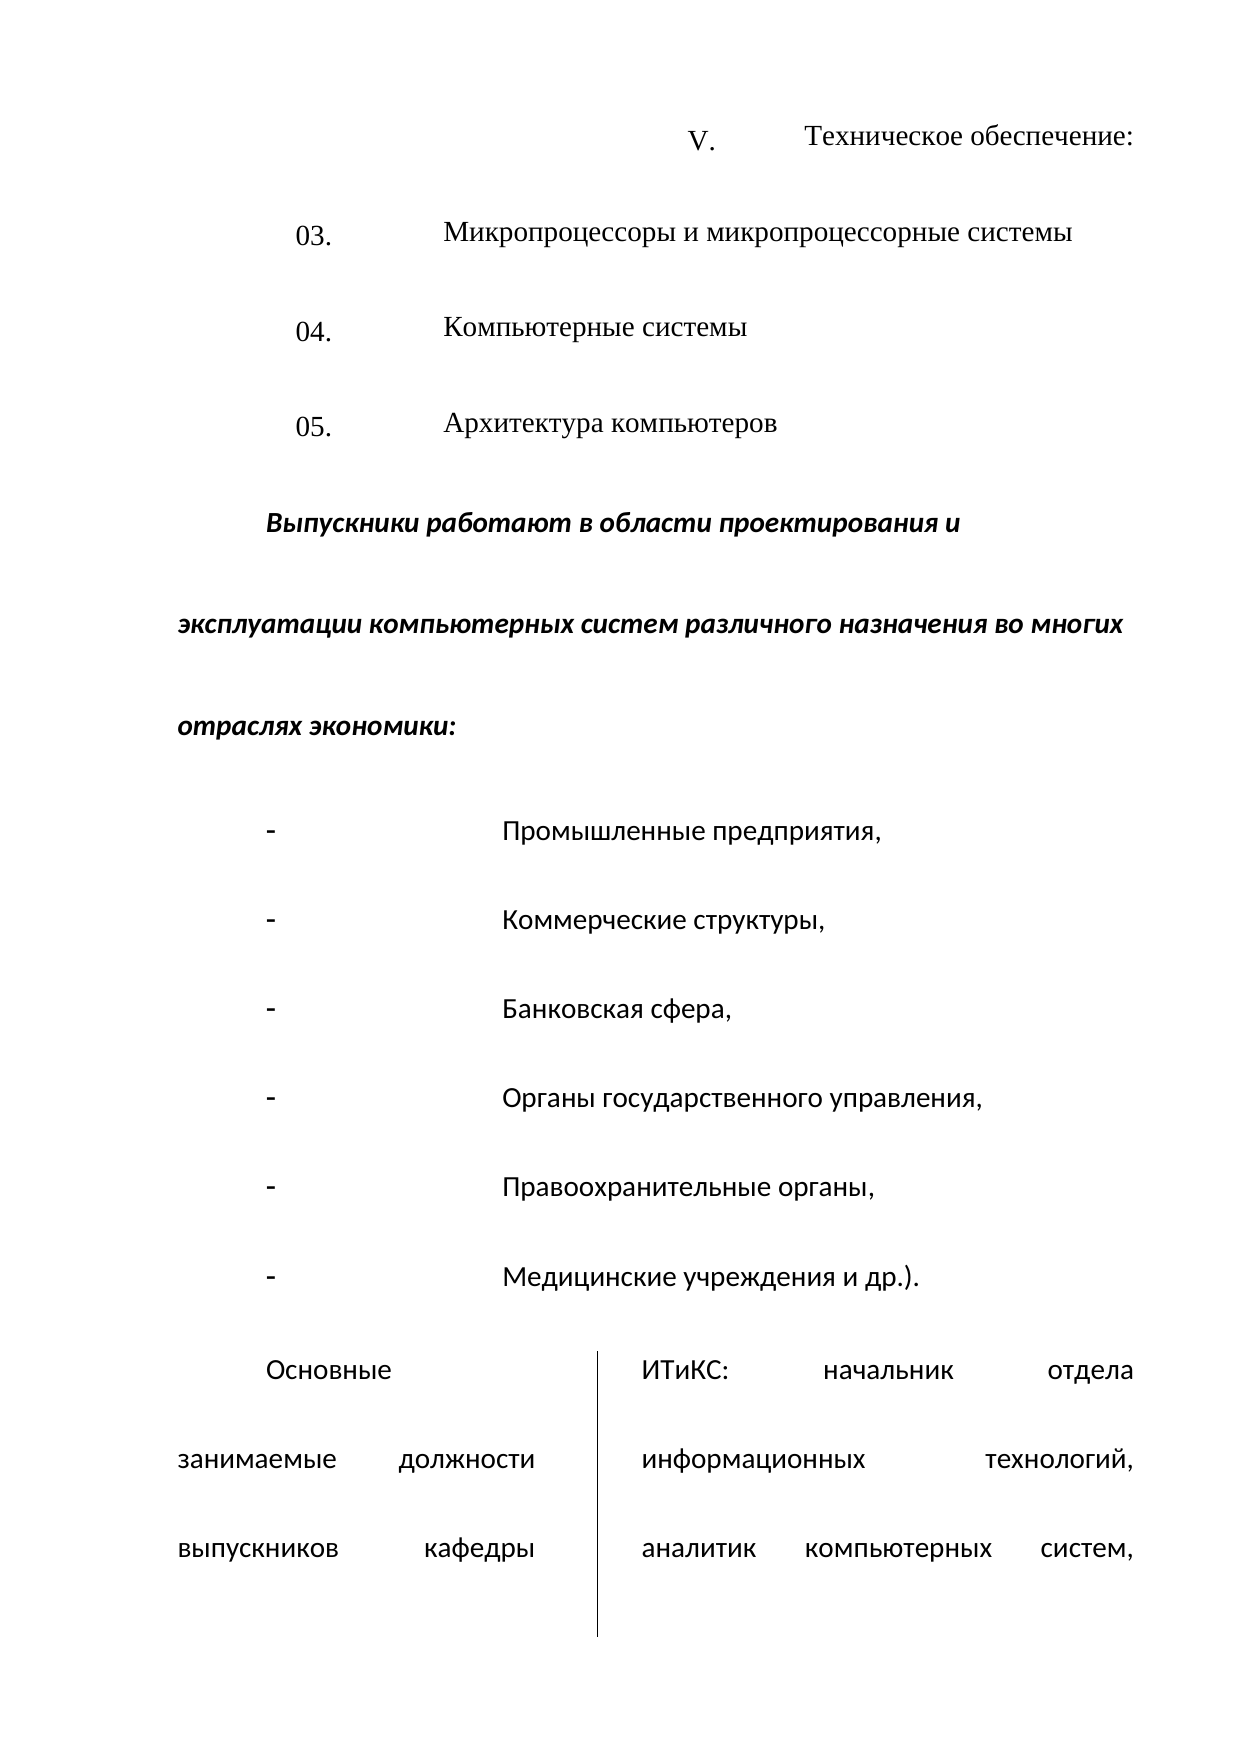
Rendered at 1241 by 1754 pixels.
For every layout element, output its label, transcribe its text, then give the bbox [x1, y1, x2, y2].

list Компьютерные системы [295, 309, 1134, 347]
list Правоохранительные органы, [266, 1168, 1134, 1204]
list Медицинские учреждения и др.). [266, 1258, 1134, 1293]
list Микропроцессоры и микропроцессорные системы [295, 214, 1134, 252]
list Архитектура компьютеров [295, 405, 1134, 443]
list Промышленные предприятия, [266, 812, 1134, 848]
list Органы государственного управления, [266, 1079, 1134, 1115]
list Банковская сфера, [266, 990, 1134, 1026]
list Коммерческие структуры, [266, 901, 1134, 937]
list Техническое обеспечение: [384, 118, 1134, 156]
text Выпускники работают в области проектирования и эксплуатации компьютерных систем различного назначения во многих отраслях экономики: [177, 504, 1134, 747]
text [177, 1351, 535, 1564]
